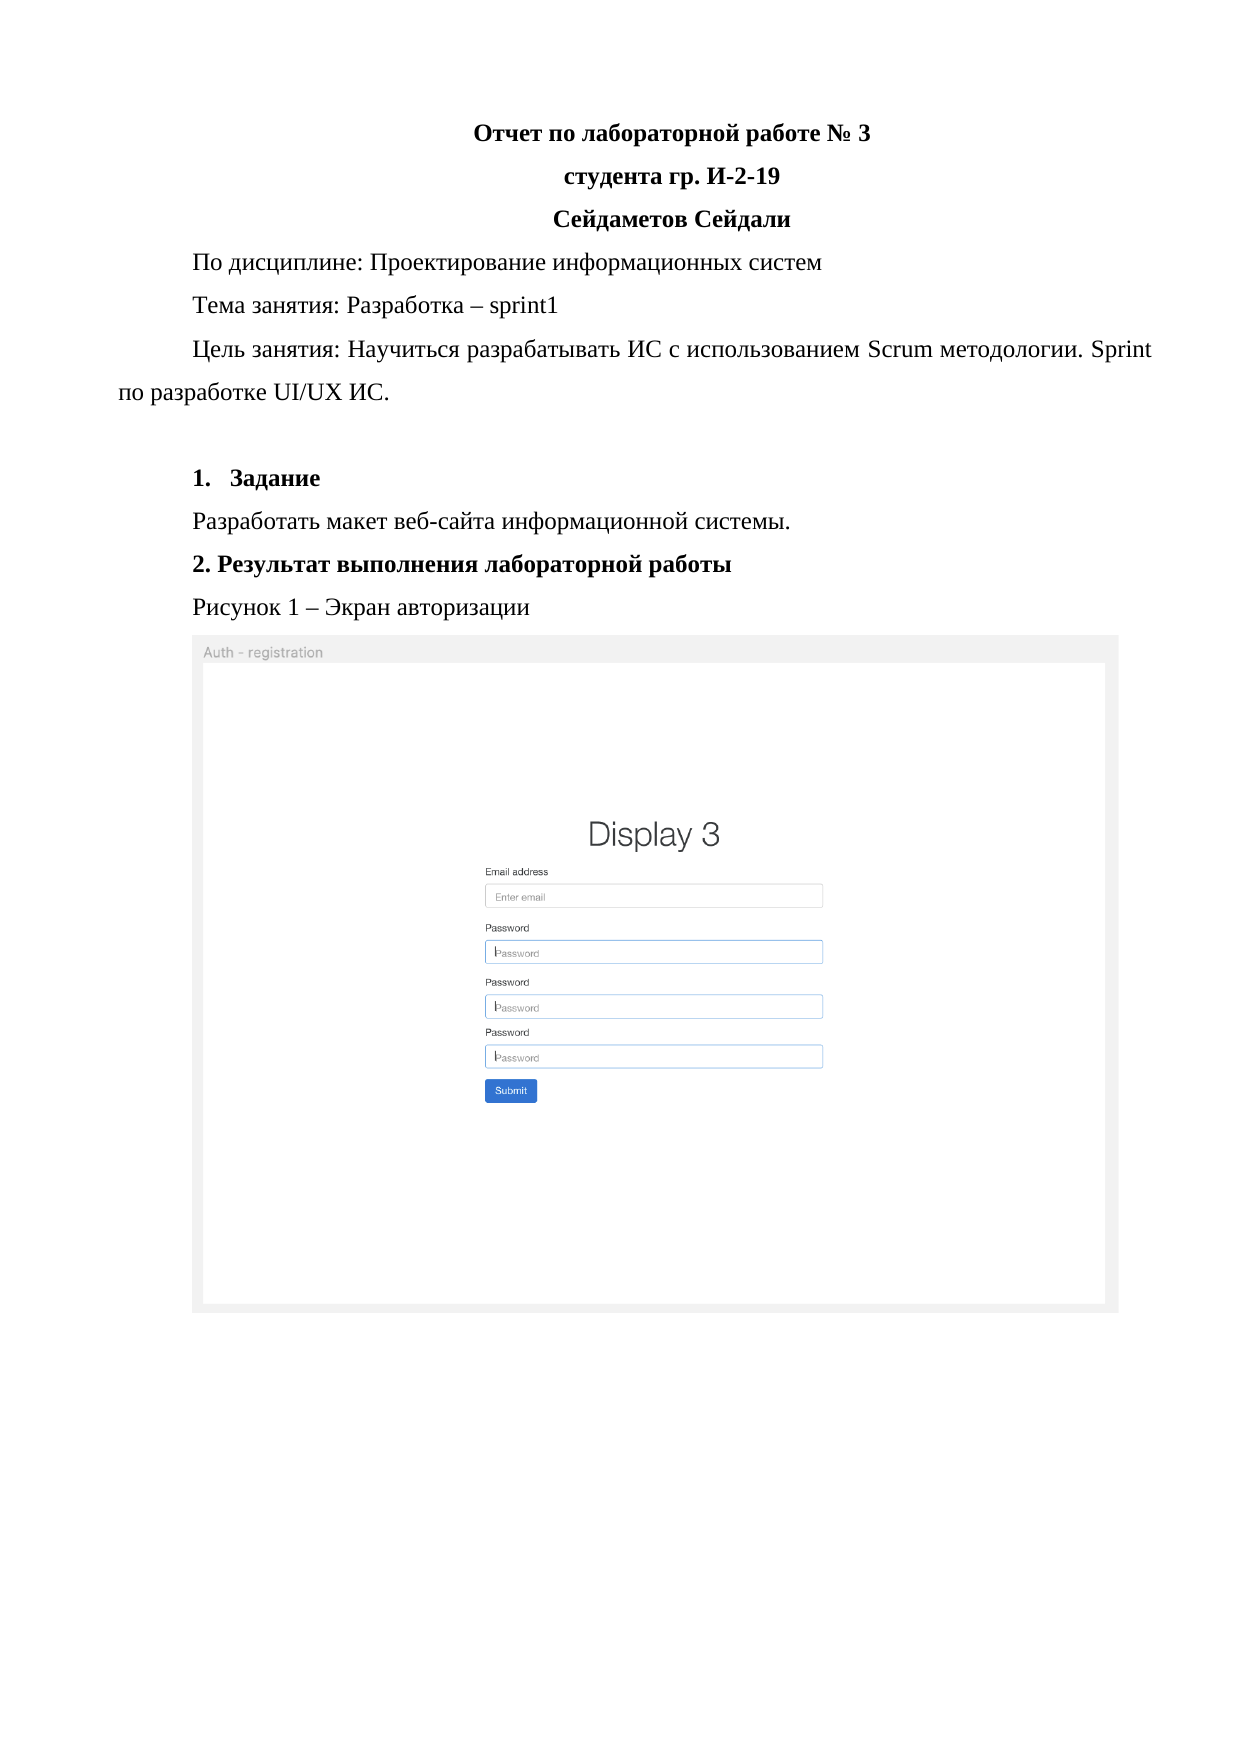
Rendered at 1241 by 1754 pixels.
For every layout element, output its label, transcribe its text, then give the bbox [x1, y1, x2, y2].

text Разработать макет веб-сайта информационной системы. [118, 506, 1152, 535]
text По дисциплине: Проектирование информационных систем [118, 247, 1152, 276]
text Отчет по лабораторной работе № 3 [118, 118, 1152, 147]
text студента гр. И-2-19 [118, 161, 1152, 190]
text 2. Результат выполнения лабораторной работы [118, 549, 1152, 578]
picture [192, 635, 1119, 1313]
text Цель занятия: Научиться разрабатывать ИС с использованием Scrum методологии. Sprint по разработке UI/UX ИС. [118, 334, 1152, 406]
text Рисунок 1 – Экран авторизации [118, 592, 1152, 621]
text Сейдаметов Сейдали [118, 204, 1152, 233]
text Тема занятия: Разработка – sprint1 [118, 291, 1152, 319]
list Задание [192, 463, 1152, 492]
